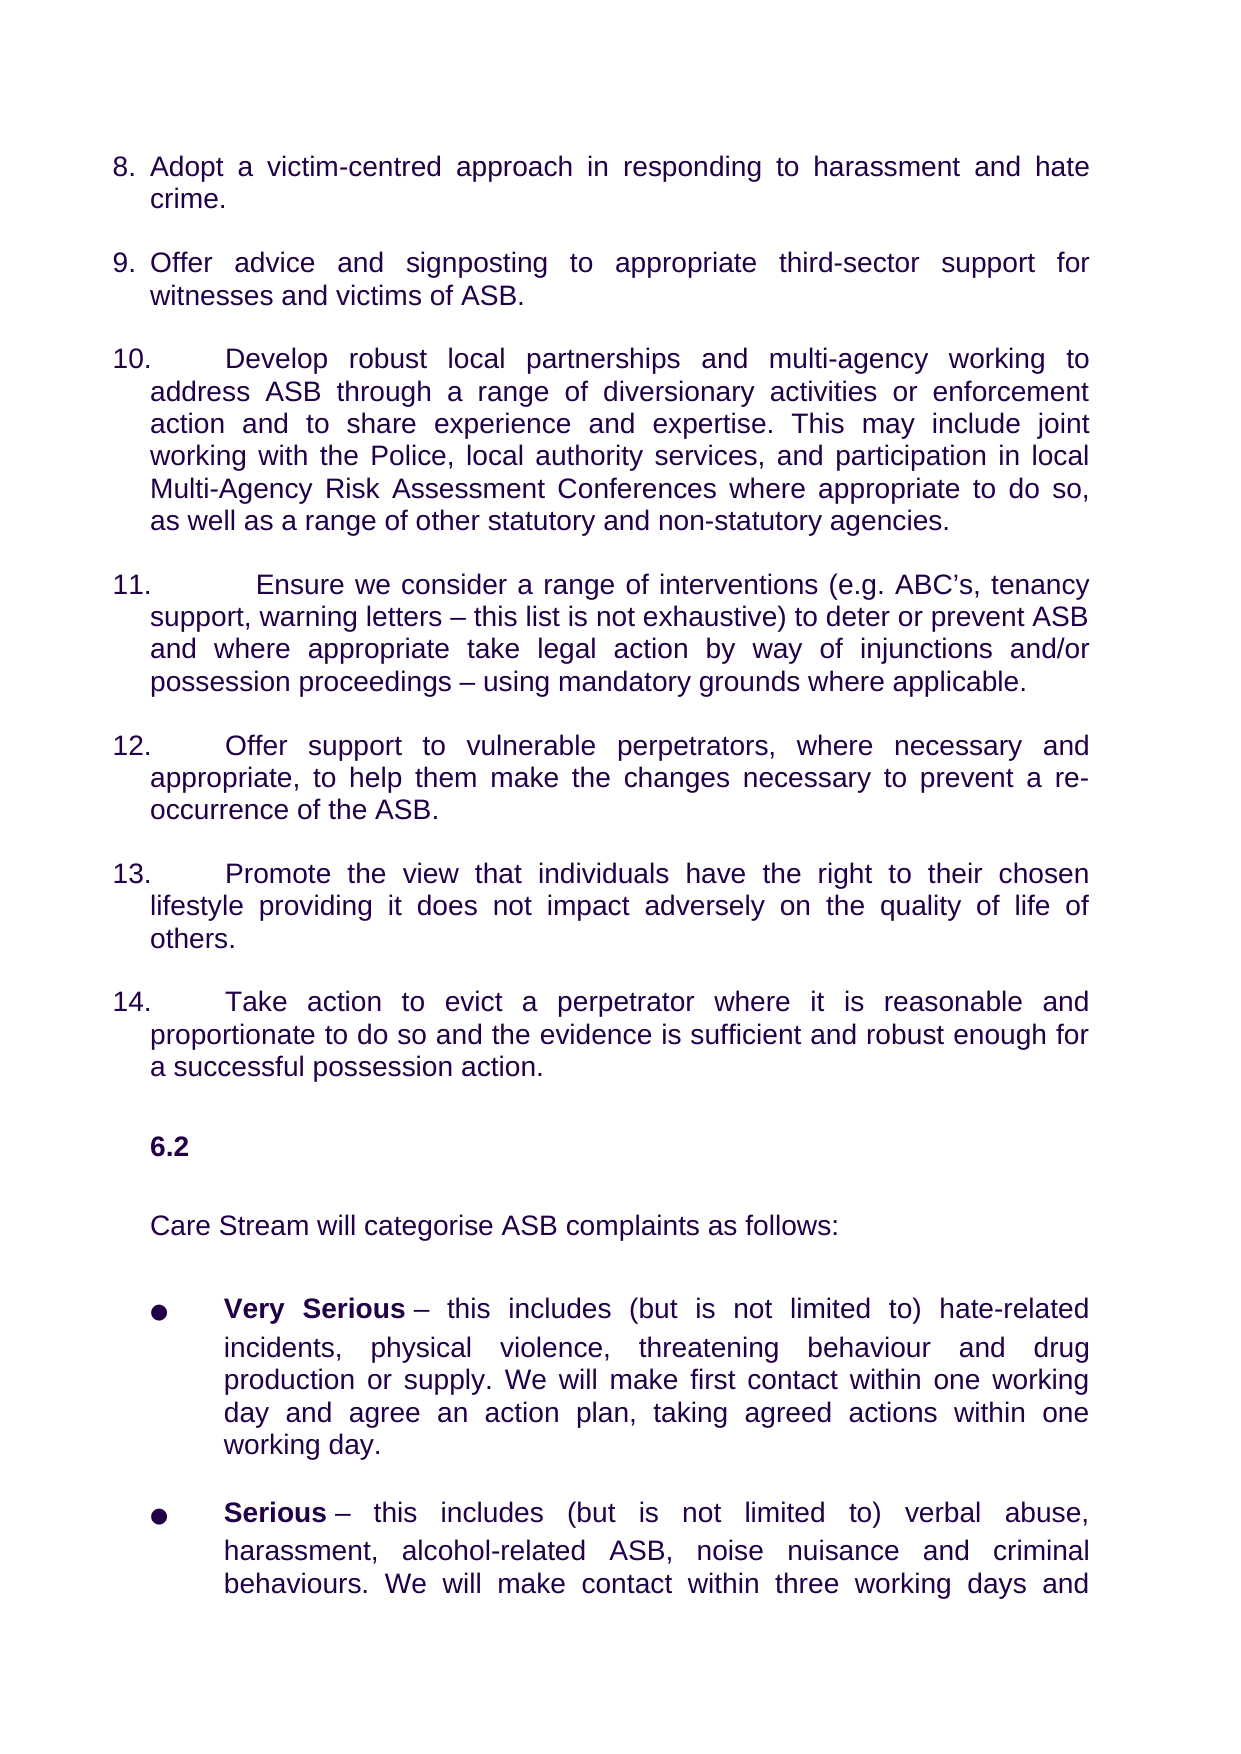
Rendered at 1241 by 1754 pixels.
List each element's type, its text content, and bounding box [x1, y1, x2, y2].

list Take action to evict a perpetrator where it is reasonable and proportionate to do so and the evidence is sufficient and robust enough for a successful possession action. [112, 985, 1090, 1083]
list Promote the view that individuals have the right to their chosen lifestyle providing it does not impact adversely on the quality of life of others. [112, 857, 1090, 954]
list Offer advice and signposting to appropriate third-sector support for witnesses and victims of ASB. [112, 246, 1090, 311]
list Offer support to vulnerable perpetrators, where necessary and appropriate, to help them make the changes necessary to prevent a re-occurrence of the ASB. [112, 728, 1090, 826]
text 6.2 [150, 1129, 1090, 1162]
list Ensure we consider a range of interventions (e.g. ABC’s, tenancy support, warning letters – this list is not exhaustive) to deter or prevent ASB and where appropriate take legal action by way of injunctions and/or possession proceedings – using mandatory grounds where applicable. [112, 568, 1090, 697]
list Develop robust local partnerships and multi-agency working to address ASB through a range of diversionary activities or enforcement action and to share experience and expertise. This may include joint working with the Police, local authority services, and participation in local Multi-Agency Risk Assessment Conferences where appropriate to do so, as well as a range of other statutory and non-statutory agencies. [112, 342, 1090, 536]
text Care Stream will categorise ASB complaints as follows: [150, 1209, 1090, 1241]
list Adopt a victim-centred approach in responding to harassment and hate crime. [112, 150, 1090, 215]
list Very Serious – this includes (but is not limited to) hate-related incidents, physical violence, threatening behaviour and drug production or supply. We will make first contact within one working day and agree an action plan, taking agreed actions within one working day. [150, 1288, 1090, 1460]
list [150, 1492, 1090, 1599]
